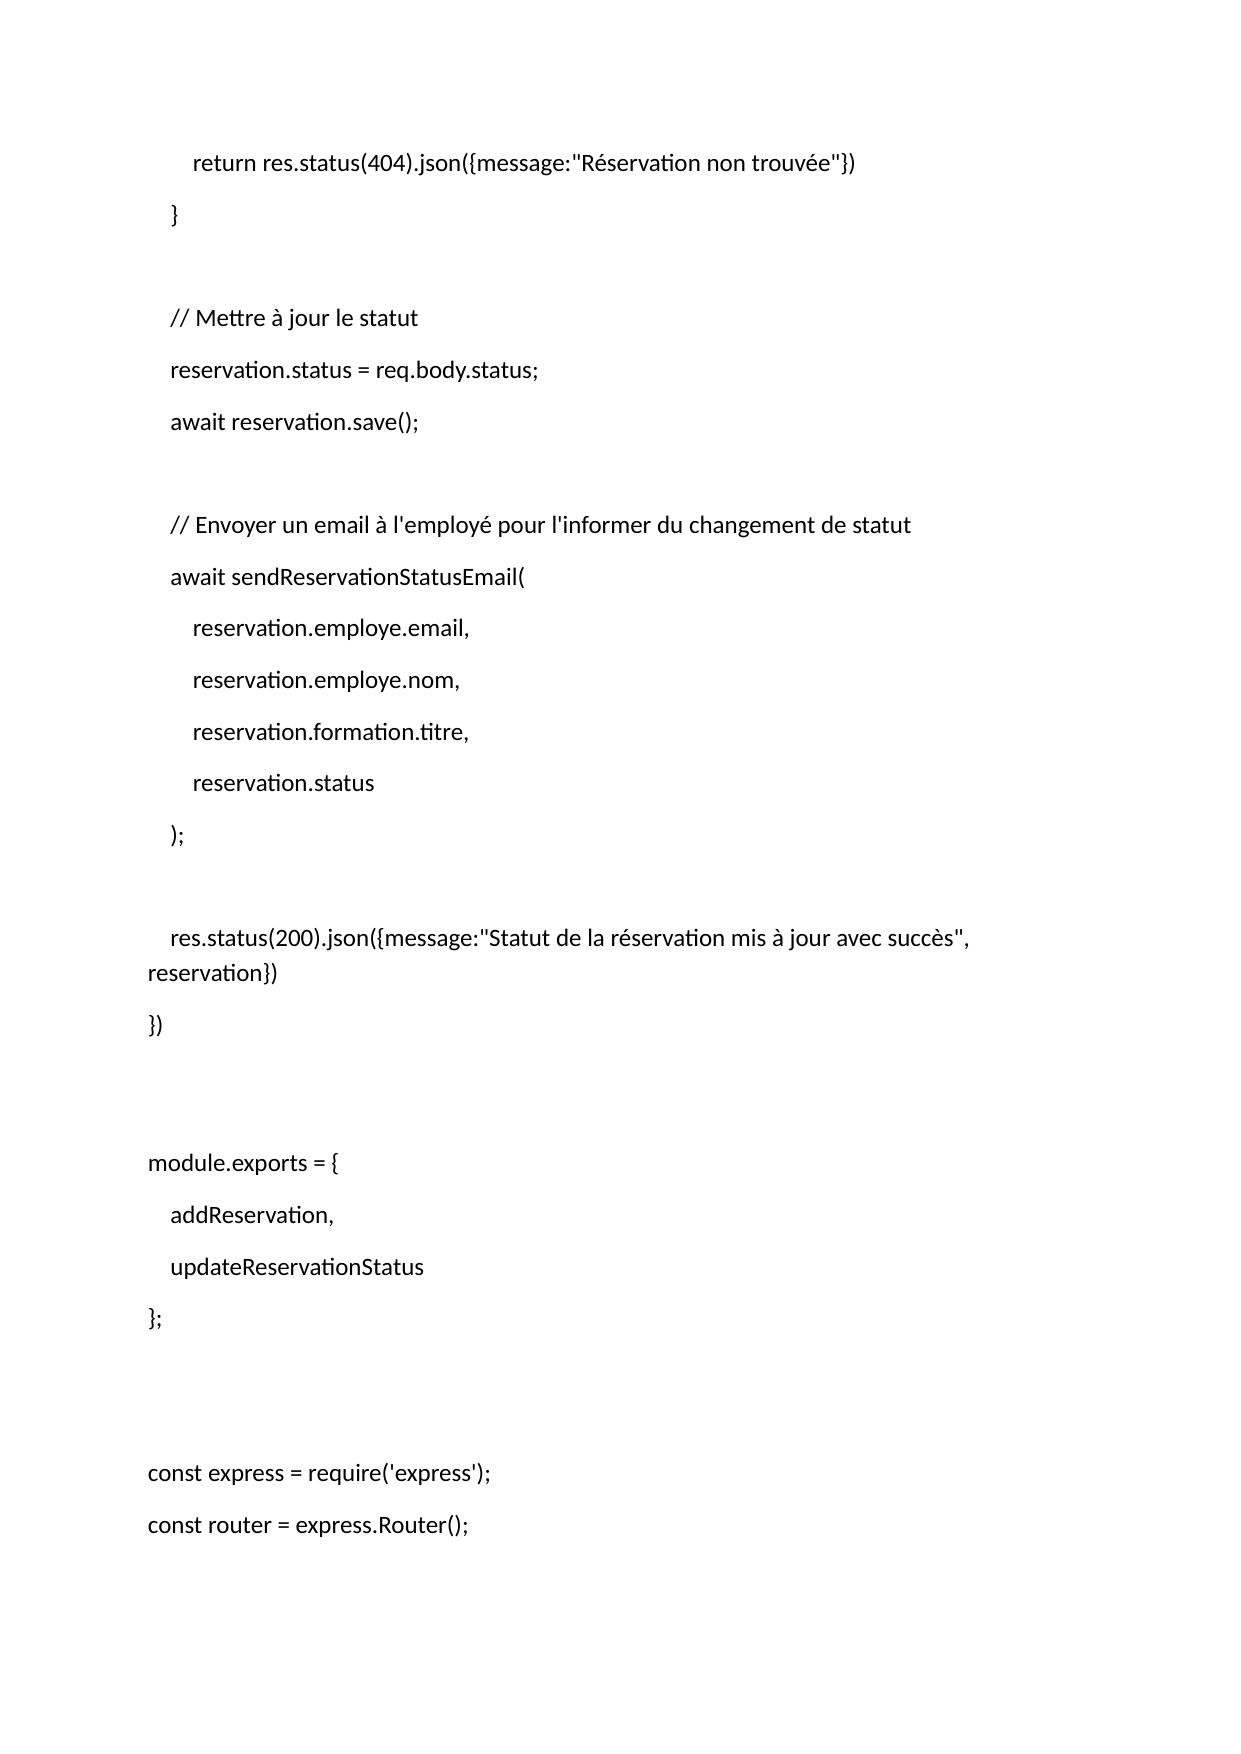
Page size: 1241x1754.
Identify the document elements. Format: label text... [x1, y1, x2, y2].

text // Mettre à jour le statut [148, 303, 1093, 333]
text reservation.status [148, 768, 1093, 798]
text return res.status(404).json({message:"Réservation non trouvée"}) [148, 148, 1093, 178]
text // Envoyer un email à l'employé pour l'informer du changement de statut [148, 509, 1093, 540]
text reservation.formation.titre, [148, 716, 1093, 746]
text }) [148, 1009, 1093, 1040]
text ); [148, 819, 1093, 850]
text addReservation, [148, 1199, 1093, 1230]
text reservation.employe.email, [148, 613, 1093, 643]
text module.exports = { [148, 1148, 1093, 1178]
text const express = require('express'); [148, 1458, 1093, 1488]
text reservation.employe.nom, [148, 664, 1093, 695]
text await reservation.save(); [148, 406, 1093, 436]
text reservation.status = req.body.status; [148, 354, 1093, 385]
text }; [148, 1303, 1093, 1333]
text await sendReservationStatusEmail( [148, 561, 1093, 591]
text const router = express.Router(); [148, 1509, 1093, 1540]
text updateReservationStatus [148, 1251, 1093, 1281]
text res.status(200).json({message:"Statut de la réservation mis à jour avec succès", reservation}) [148, 923, 1093, 988]
text } [148, 199, 1093, 230]
